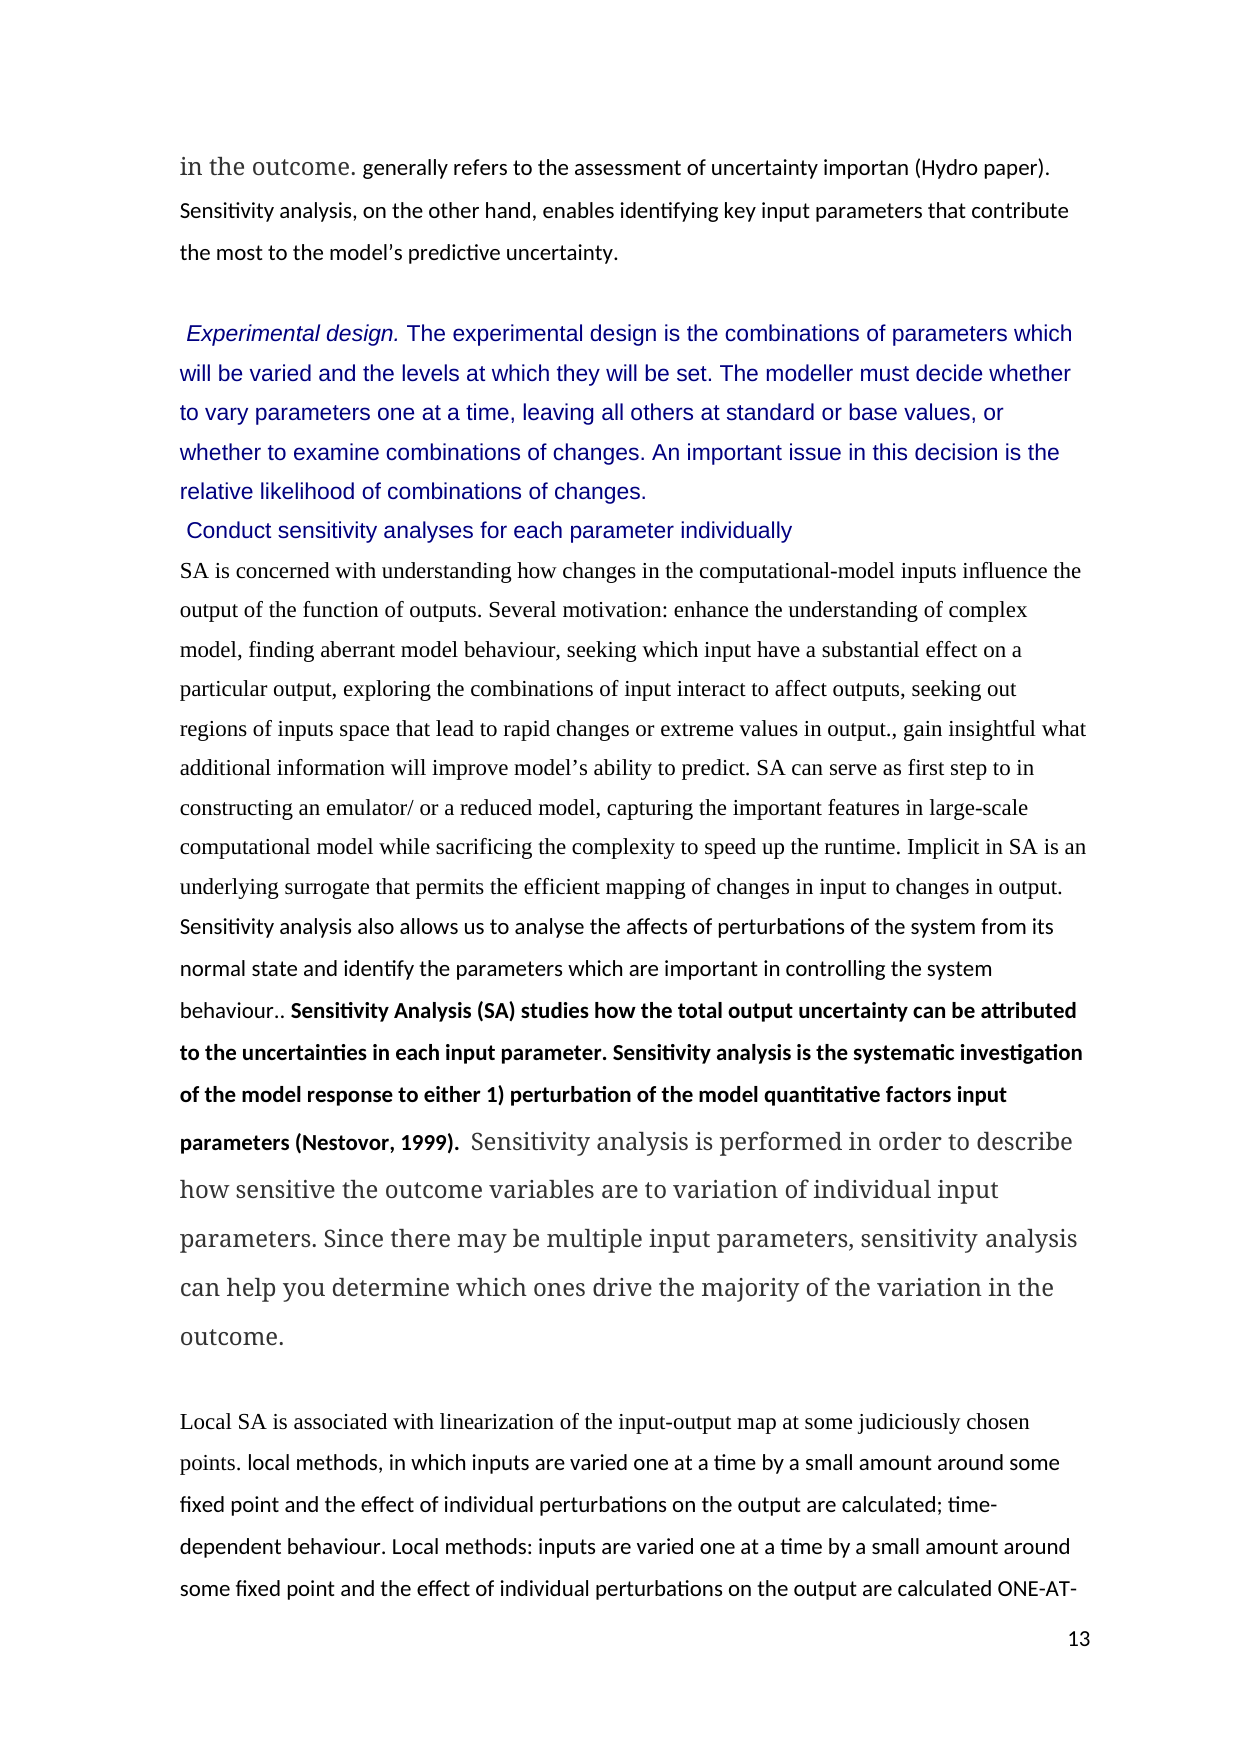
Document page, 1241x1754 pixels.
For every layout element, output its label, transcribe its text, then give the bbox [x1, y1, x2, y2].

list Experimental design. The experimental design is the combinations of parameters which will be varied and the levels at which they will be set. The modeller must decide whether to vary parameters one at a time, leaving all others at standard or base values, or whether to examine combinations of changes. An important issue in this decision is the relative likelihood of combinations of changes. [179, 320, 1090, 504]
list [179, 150, 1090, 267]
list SA is concerned with understanding how changes in the computational-model inputs influence the output of the function of outputs. Several motivation: enhance the understanding of complex model, finding aberrant model behaviour, seeking which input have a substantial effect on a particular output, exploring the combinations of input interact to affect outputs, seeking out regions of inputs space that lead to rapid changes or extreme values in output., gain insightful what additional information will improve model’s ability to predict. SA can serve as first step to in constructing an emulator/ or a reduced model, capturing the important features in large-scale computational model while sacrificing the complexity to speed up the runtime. Implicit in SA is an underlying surrogate that permits the efficient mapping of changes in input to changes in output. [179, 557, 1090, 899]
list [179, 1408, 1090, 1602]
list Sensitivity analysis also allows us to analyse the affects of perturbations of the system from its normal state and identify the parameters which are important in controlling the system behaviour.. Sensitivity Analysis (SA) studies how the total output uncertainty can be attributed to the uncertainties in each input parameter. Sensitivity analysis is the systematic investigation of the model response to either 1) perturbation of the model quantitative factors input parameters (Nestovor, 1999). Sensitivity analysis is performed in order to describe how sensitive the outcome variables are to variation of individual input parameters. Since there may be multiple input parameters, sensitivity analysis can help you determine which ones drive the majority of the variation in the outcome. [179, 912, 1090, 1352]
list Conduct sensitivity analyses for each parameter individually [179, 517, 1090, 544]
